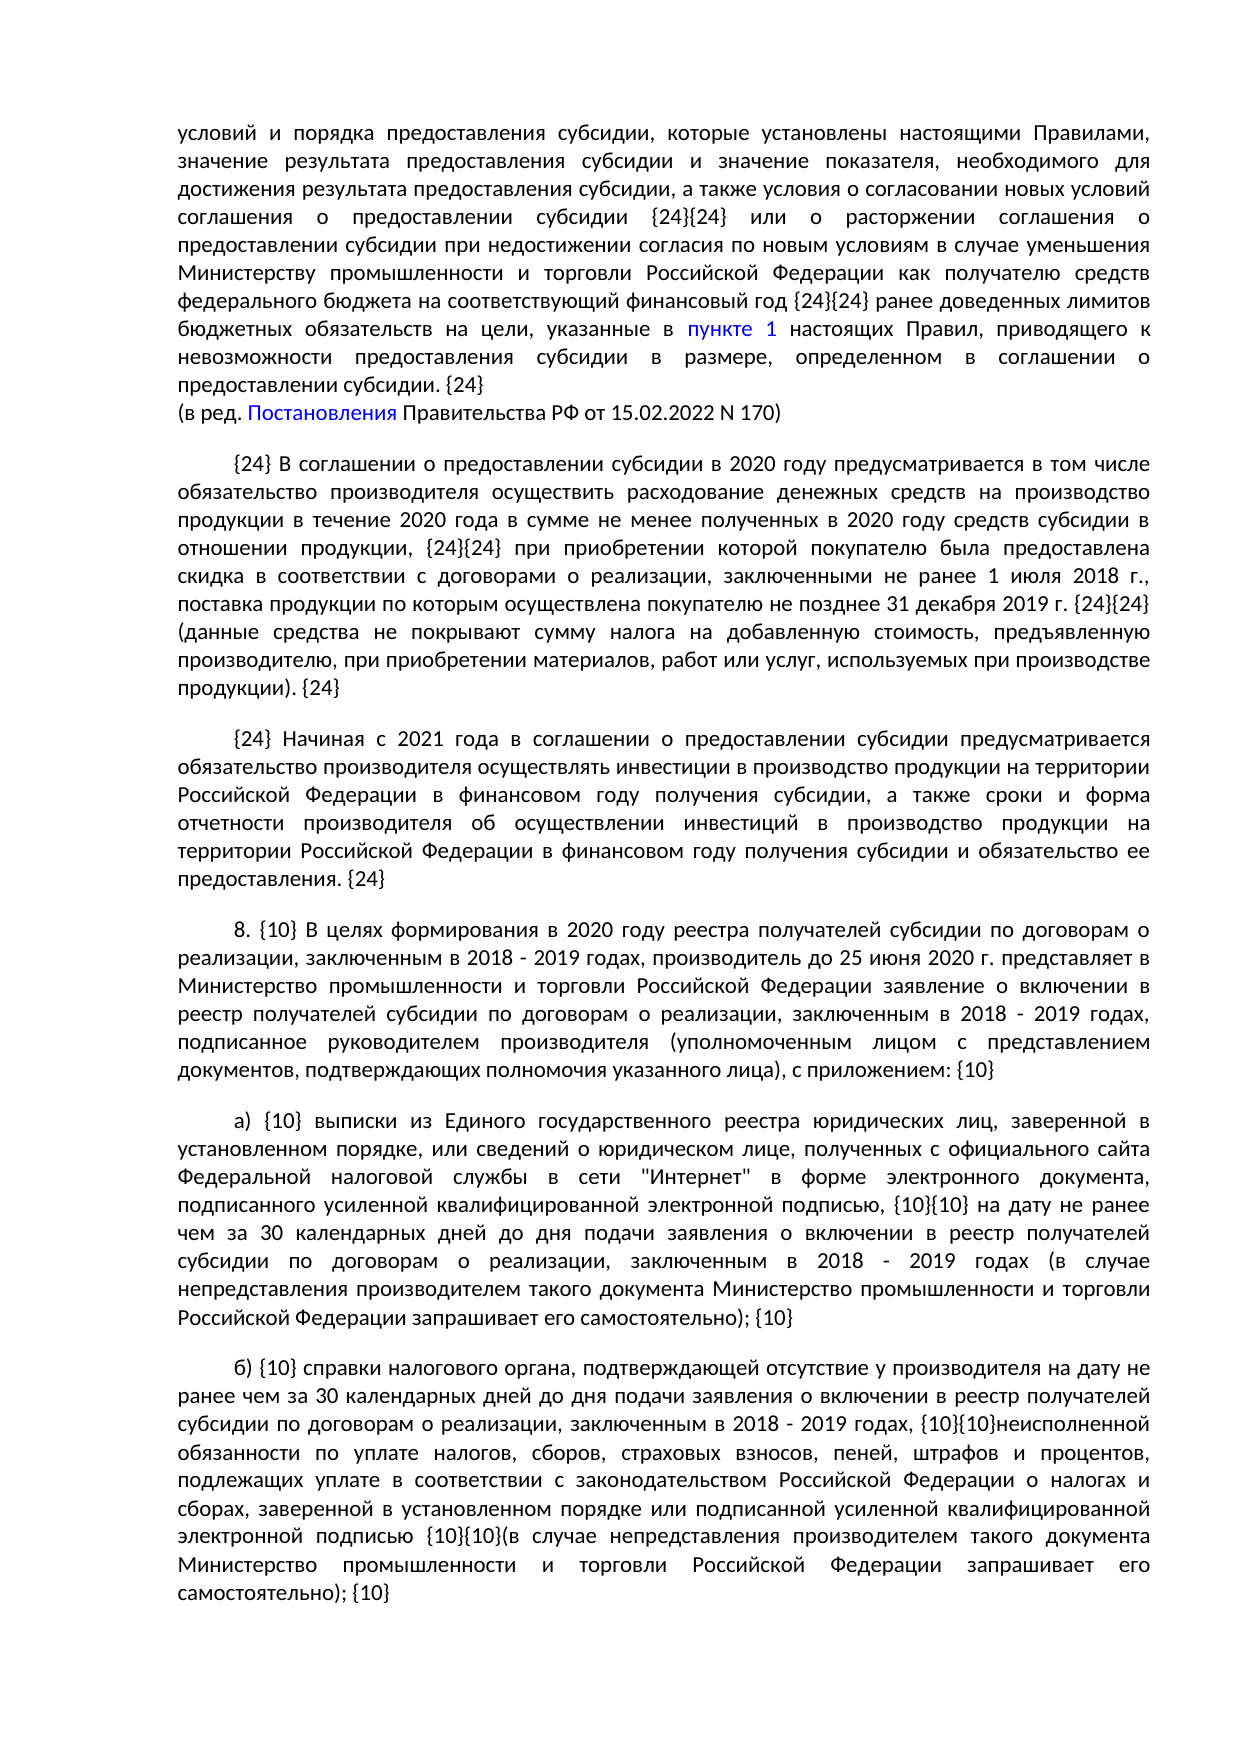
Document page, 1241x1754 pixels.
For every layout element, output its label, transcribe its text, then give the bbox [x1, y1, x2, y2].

text 8. {10} В целях формирования в 2020 году реестра получателей субсидии по договорам о реализации, заключенным в 2018 - 2019 годах, производитель до 25 июня 2020 г. представляет в Министерство промышленности и торговли Российской Федерации заявление о включении в реестр получателей субсидии по договорам о реализации, заключенным в 2018 - 2019 годах, подписанное руководителем производителя (уполномоченным лицом с представлением документов, подтверждающих полномочия указанного лица), с приложением: {10} [177, 915, 1152, 1083]
text (в ред. Постановления Правительства РФ от 15.02.2022 N 170) [177, 398, 1152, 426]
text б) {10} справки налогового органа, подтверждающей отсутствие у производителя на дату не ранее чем за 30 календарных дней до дня подачи заявления о включении в реестр получателей субсидии по договорам о реализации, заключенным в 2018 - 2019 годах, {10}{10}неисполненной обязанности по уплате налогов, сборов, страховых взносов, пеней, штрафов и процентов, подлежащих уплате в соответствии с законодательством Российской Федерации о налогах и сборах, заверенной в установленном порядке или подписанной усиленной квалифицированной электронной подписью {10}{10}(в случае непредставления производителем такого документа Министерство промышленности и торговли Российской Федерации запрашивает его самостоятельно); {10} [177, 1353, 1152, 1606]
text {24} В соглашении о предоставлении субсидии в 2020 году предусматривается в том числе обязательство производителя осуществить расходование денежных средств на производство продукции в течение 2020 года в сумме не менее полученных в 2020 году средств субсидии в отношении продукции, {24}{24} при приобретении которой покупателю была предоставлена скидка в соответствии с договорами о реализации, заключенными не ранее 1 июля 2018 г., поставка продукции по которым осуществлена покупателю не позднее 31 декабря 2019 г. {24}{24} (данные средства не покрывают сумму налога на добавленную стоимость, предъявленную производителю, при приобретении материалов, работ или услуг, используемых при производстве продукции). {24} [177, 449, 1152, 701]
text {24} Начиная с 2021 года в соглашении о предоставлении субсидии предусматривается обязательство производителя осуществлять инвестиции в производство продукции на территории Российской Федерации в финансовом году получения субсидии, а также сроки и форма отчетности производителя об осуществлении инвестиций в производство продукции на территории Российской Федерации в финансовом году получения субсидии и обязательство ее предоставления. {24} [177, 724, 1152, 892]
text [177, 118, 1152, 398]
text а) {10} выписки из Единого государственного реестра юридических лиц, заверенной в установленном порядке, или сведений о юридическом лице, полученных с официального сайта Федеральной налоговой службы в сети "Интернет" в форме электронного документа, подписанного усиленной квалифицированной электронной подписью, {10}{10} на дату не ранее чем за 30 календарных дней до дня подачи заявления о включении в реестр получателей субсидии по договорам о реализации, заключенным в 2018 - 2019 годах (в случае непредставления производителем такого документа Министерство промышленности и торговли Российской Федерации запрашивает его самостоятельно); {10} [177, 1106, 1152, 1331]
